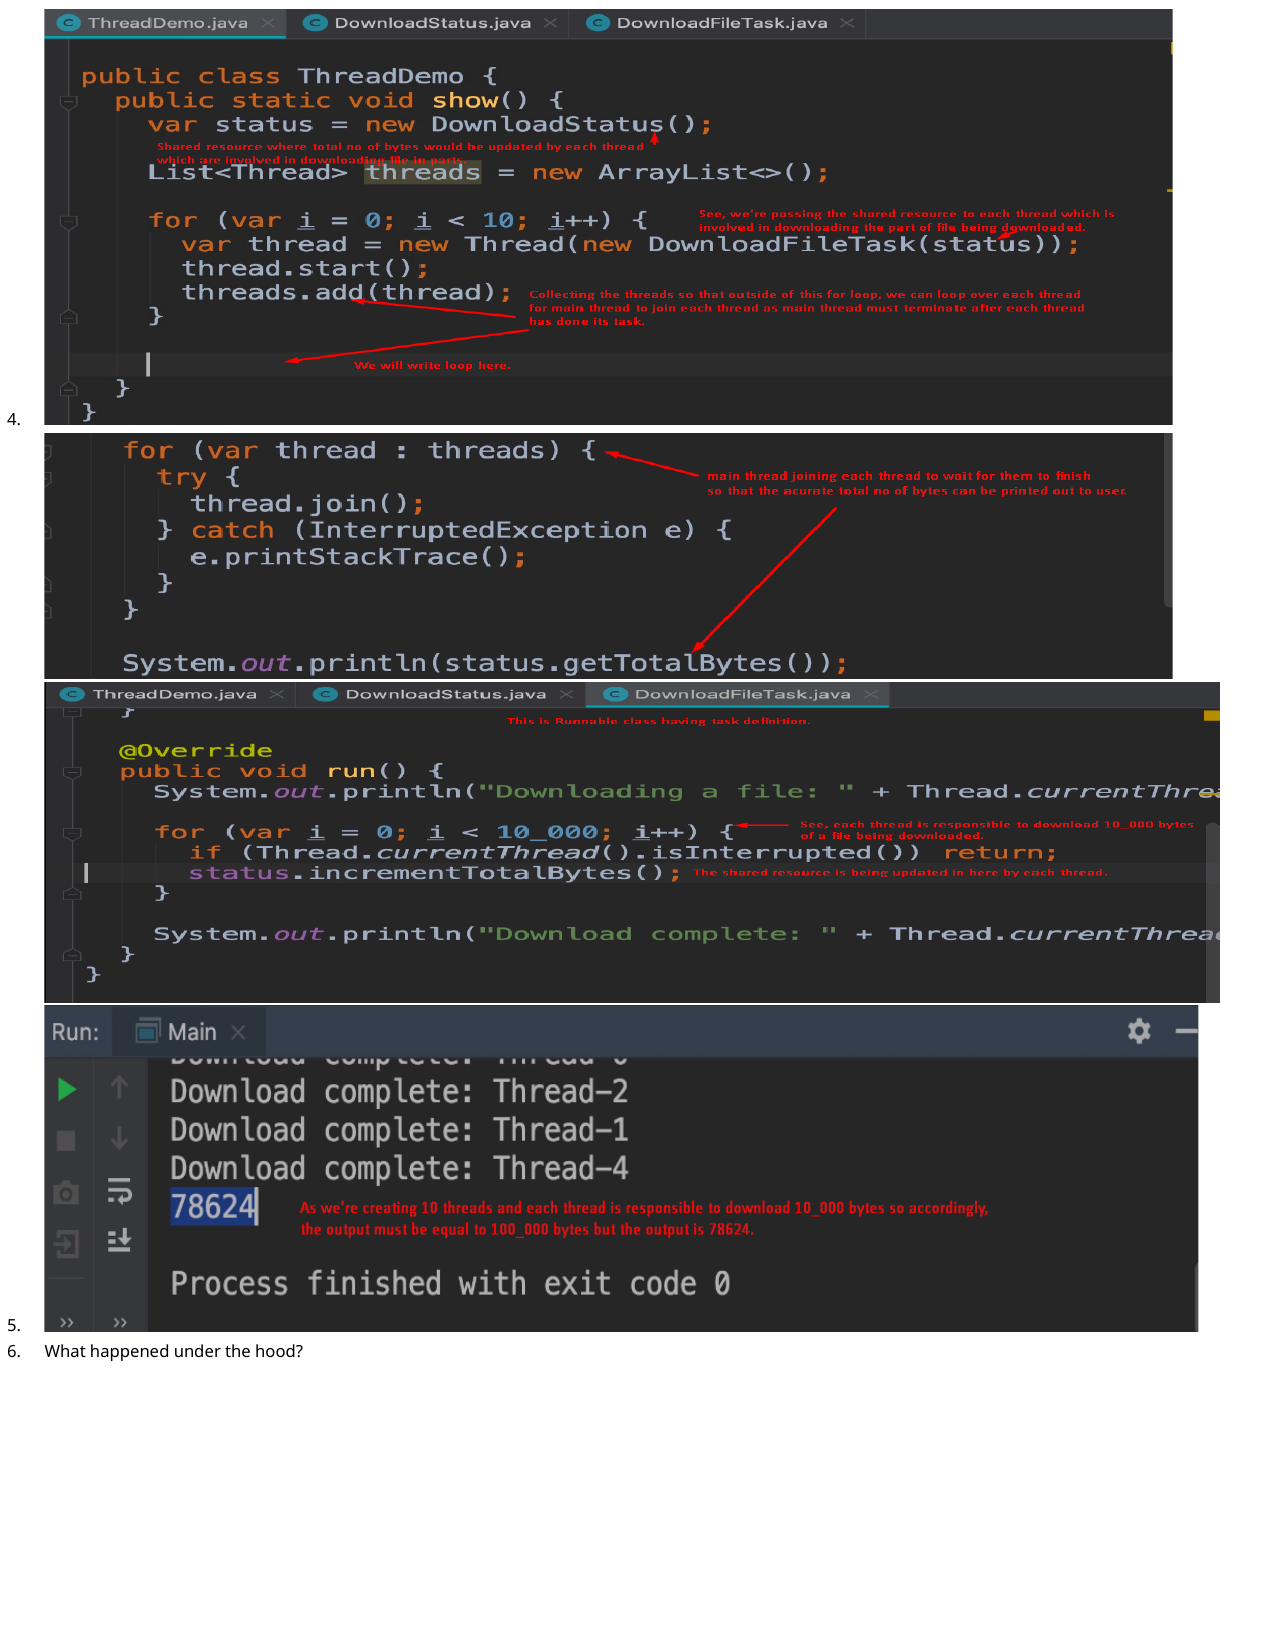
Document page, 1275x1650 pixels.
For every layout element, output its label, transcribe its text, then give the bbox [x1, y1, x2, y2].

list What happened under the hood? [7, 1340, 1255, 1362]
picture [44, 9, 1173, 425]
picture [44, 433, 1173, 679]
picture [44, 1005, 1199, 1332]
picture [44, 682, 1220, 1003]
